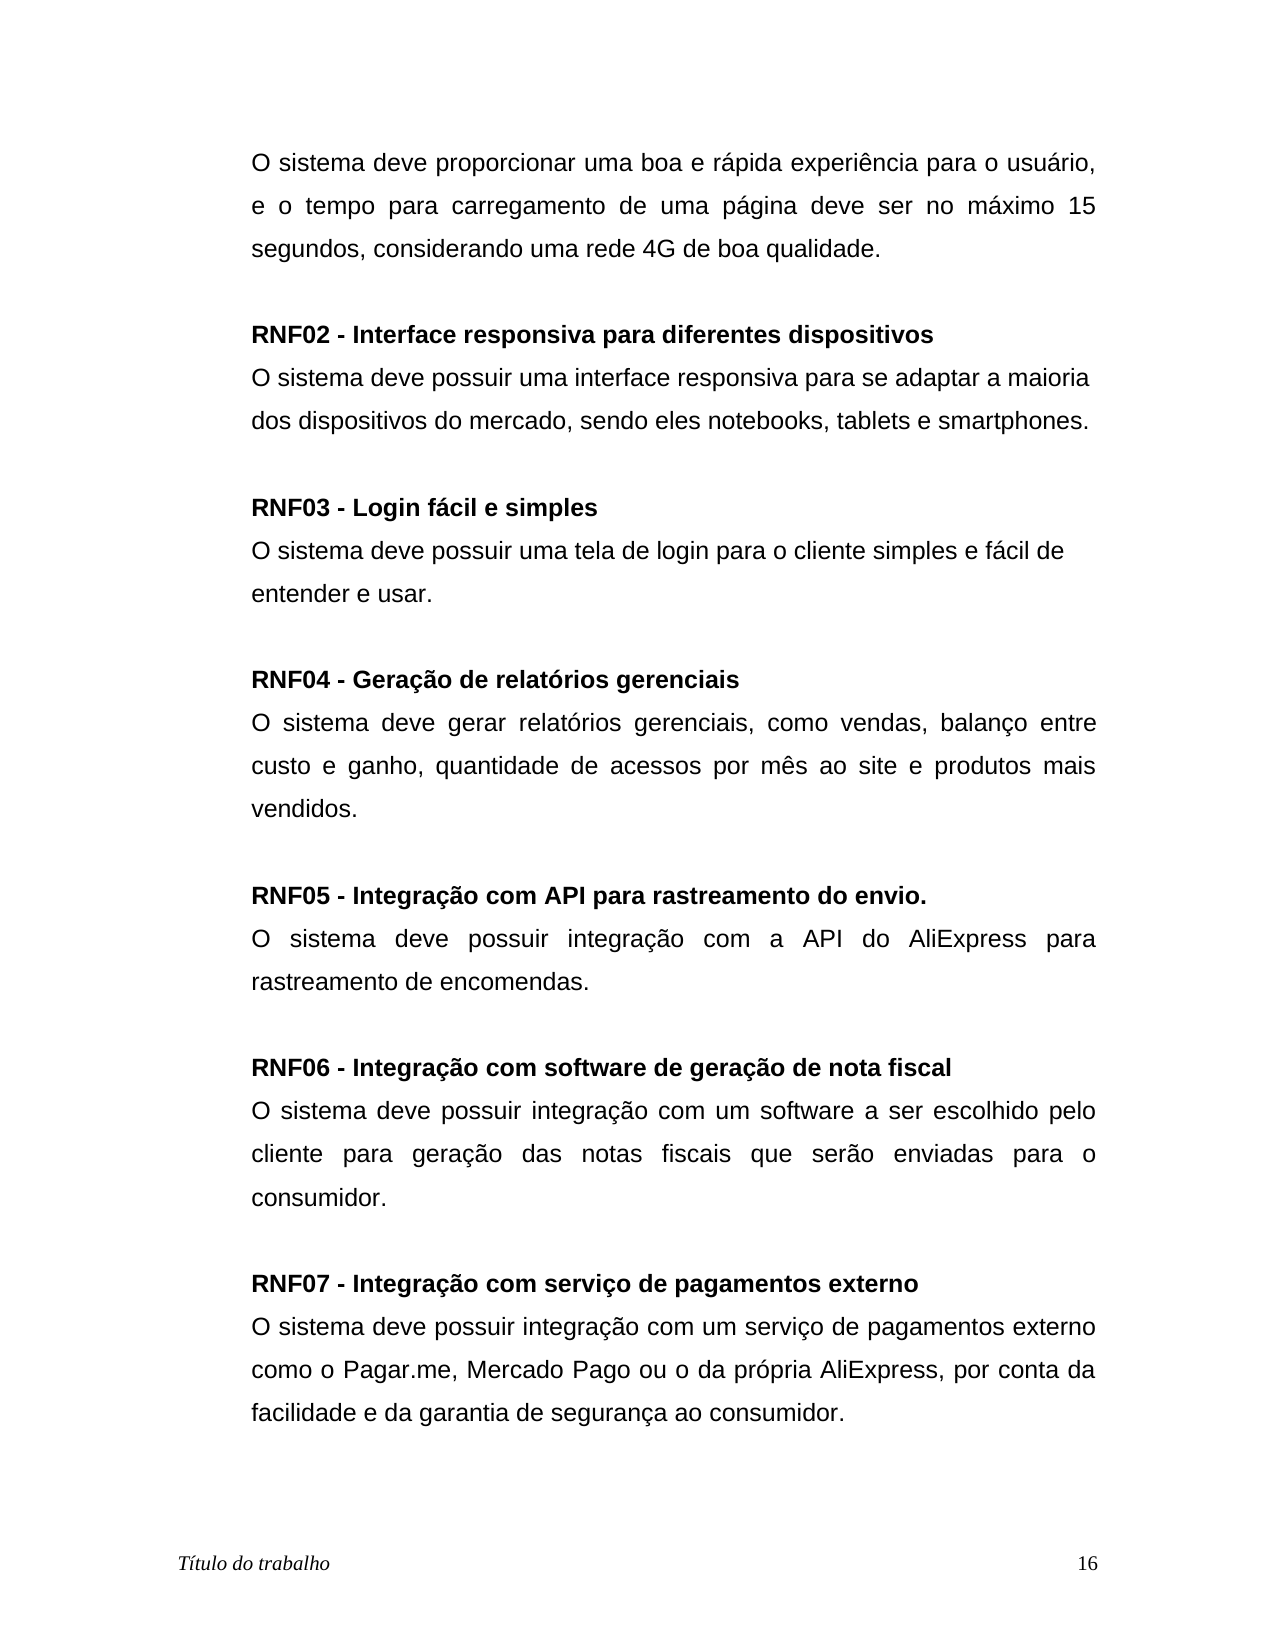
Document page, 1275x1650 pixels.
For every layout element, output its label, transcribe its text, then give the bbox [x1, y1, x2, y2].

text RNF06 - Integração com software de geração de nota fiscal [177, 1053, 1098, 1082]
text O sistema deve possuir integração com um software a ser escolhido pelo cliente para geração das notas fiscais que serão enviadas para o consumidor. [251, 1096, 1098, 1211]
text O sistema deve proporcionar uma boa e rápida experiência para o usuário, e o tempo para carregamento de uma página deve ser no máximo 15 segundos, considerando uma rede 4G de boa qualidade. [251, 148, 1098, 263]
text O sistema deve possuir integração com um serviço de pagamentos externo como o Pagar.me, Mercado Pago ou o da própria AliExpress, por conta da facilidade e da garantia de segurança ao consumidor. [251, 1312, 1098, 1427]
text RNF04 - Geração de relatórios gerenciais [177, 665, 1098, 694]
text O sistema deve gerar relatórios gerenciais, como vendas, balanço entre custo e ganho, quantidade de acessos por mês ao site e produtos mais vendidos. [251, 708, 1098, 823]
text O sistema deve possuir integração com a API do AliExpress para rastreamento de encomendas. [251, 924, 1098, 996]
text O sistema deve possuir uma interface responsiva para se adaptar a maioria dos dispositivos do mercado, sendo eles notebooks, tablets e smartphones. [251, 363, 1098, 435]
text O sistema deve possuir uma tela de login para o cliente simples e fácil de entender e usar. [251, 536, 1098, 608]
text RNF07 - Integração com serviço de pagamentos externo [177, 1269, 1098, 1298]
text RNF03 - Login fácil e simples [177, 493, 1098, 521]
text RNF05 - Integração com API para rastreamento do envio. [177, 881, 1098, 909]
text RNF02 - Interface responsiva para diferentes dispositivos [177, 320, 1098, 349]
